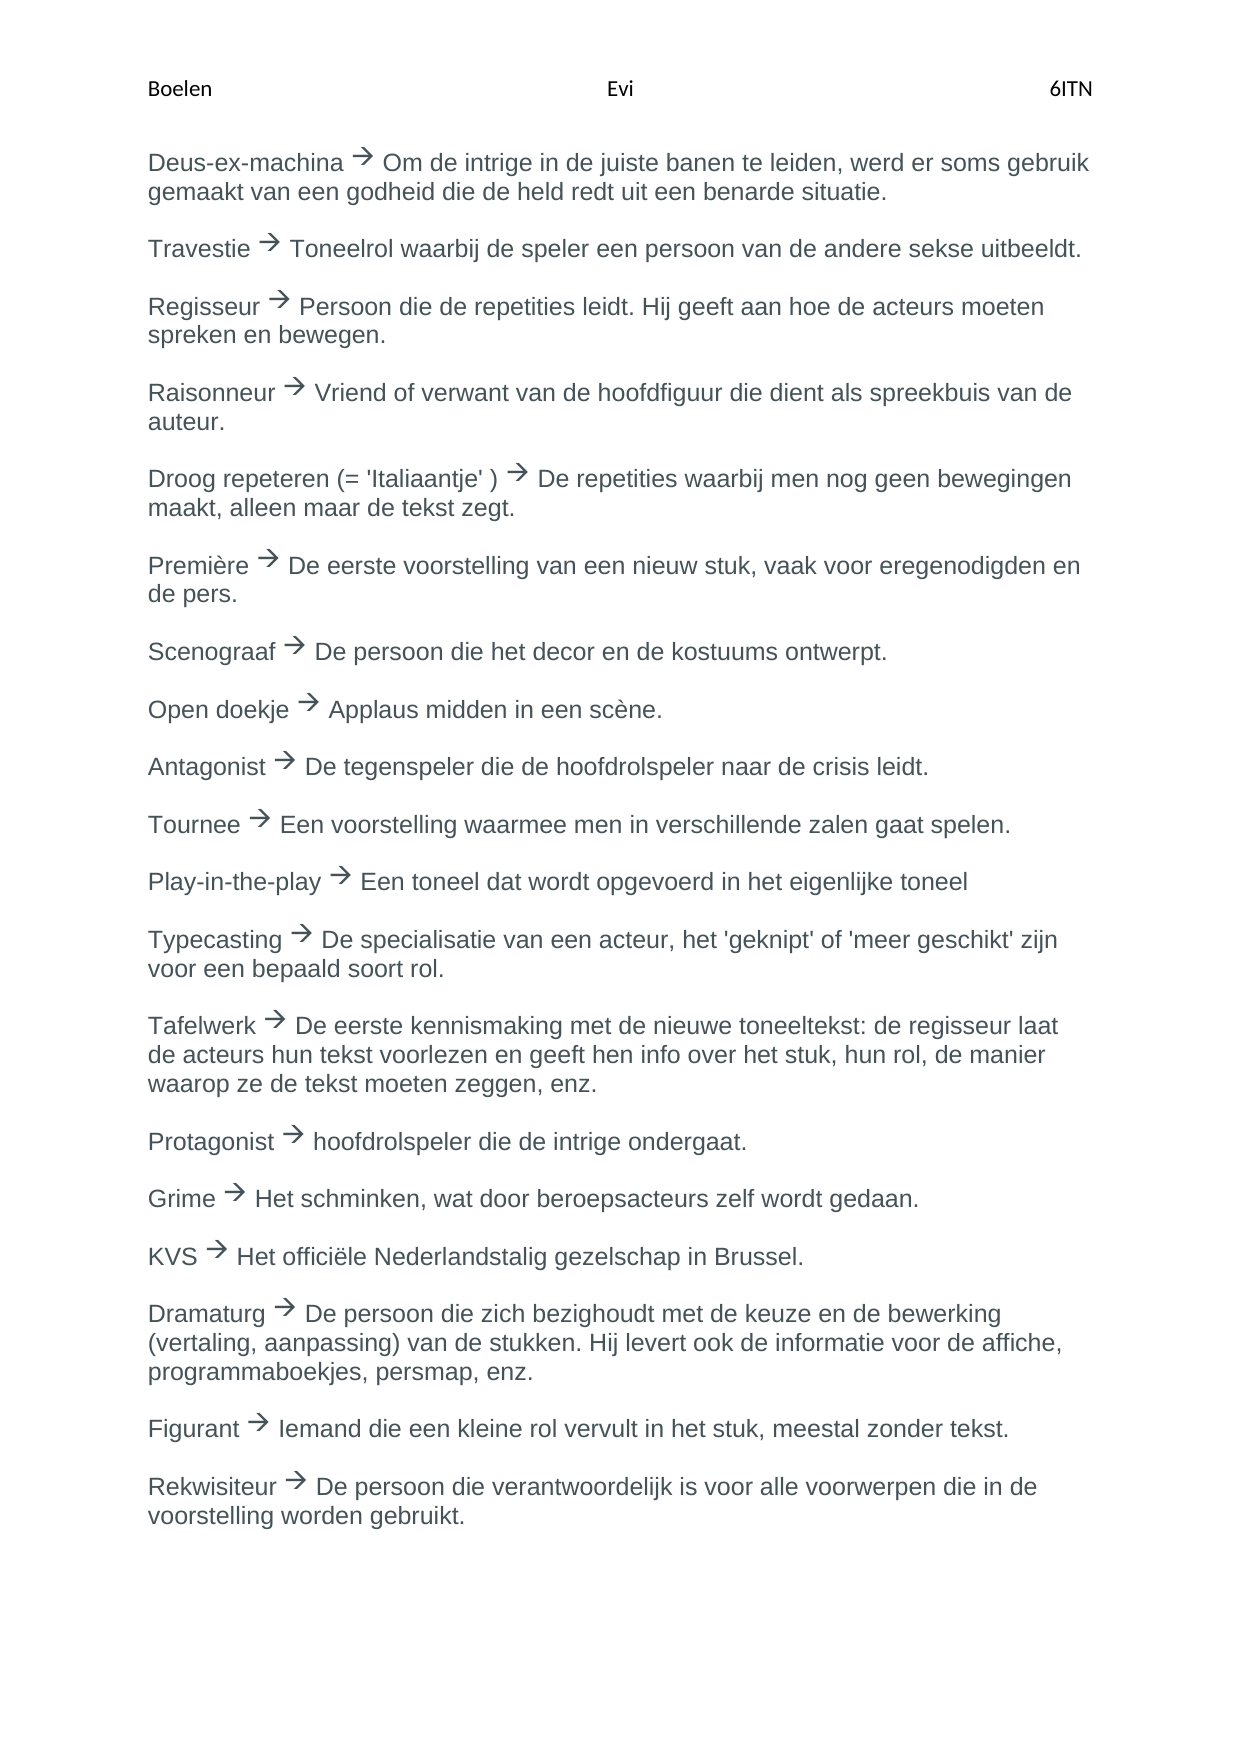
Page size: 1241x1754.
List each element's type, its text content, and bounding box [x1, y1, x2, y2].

text Première De eerste voorstelling van een nieuw stuk, vaak voor eregenodigden en de pers. [148, 551, 1093, 608]
text Dramaturg De persoon die zich bezighoudt met de keuze en de bewerking (vertaling, aanpassing) van de stukken. Hij levert ook de informatie voor de affiche, programmaboekjes, persmap, enz. [148, 1299, 1093, 1386]
text Typecasting De specialisatie van een acteur, het 'geknipt' of 'meer geschikt' zijn voor een bepaald soort rol. [148, 925, 1093, 983]
text Antagonist De tegenspeler die de hoofdrolspeler naar de crisis leidt. [148, 752, 1093, 781]
text Tafelwerk De eerste kennismaking met de nieuwe toneeltekst: de regisseur laat de acteurs hun tekst voorlezen en geeft hen info over het stuk, hun rol, de manier waarop ze de tekst moeten zeggen, enz. [148, 1011, 1093, 1098]
text Rekwisiteur De persoon die verantwoordelijk is voor alle voorwerpen die in de voorstelling worden gebruikt. [148, 1472, 1093, 1529]
text Grime Het schminken, wat door beroepsacteurs zelf wordt gedaan. [148, 1184, 1093, 1213]
text Open doekje Applaus midden in een scène. [148, 694, 1093, 723]
text Deus-ex-machina Om de intrige in de juiste banen te leiden, werd er soms gebruik gemaakt van een godheid die de held redt uit een benarde situatie. [148, 148, 1093, 205]
text Regisseur Persoon die de repetities leidt. Hij geeft aan hoe de acteurs moeten spreken en bewegen. [148, 292, 1093, 349]
text Tournee Een voorstelling waarmee men in verschillende zalen gaat spelen. [148, 810, 1093, 839]
text Play-in-the-play Een toneel dat wordt opgevoerd in het eigenlijke toneel [148, 867, 1093, 896]
text Figurant Iemand die een kleine rol vervult in het stuk, meestal zonder tekst. [148, 1414, 1093, 1443]
text Travestie Toneelrol waarbij de speler een persoon van de andere sekse uitbeeldt. [148, 234, 1093, 263]
text Droog repeteren (= 'Italiaantje' ) De repetities waarbij men nog geen bewegingen maakt, alleen maar de tekst zegt. [148, 464, 1093, 522]
text Protagonist hoofdrolspeler die de intrige ondergaat. [148, 1126, 1093, 1155]
text KVS Het officiële Nederlandstalig gezelschap in Brussel. [148, 1242, 1093, 1271]
text Raisonneur Vriend of verwant van de hoofdfiguur die dient als spreekbuis van de auteur. [148, 378, 1093, 436]
text Scenograaf De persoon die het decor en de kostuums ontwerpt. [148, 637, 1093, 666]
